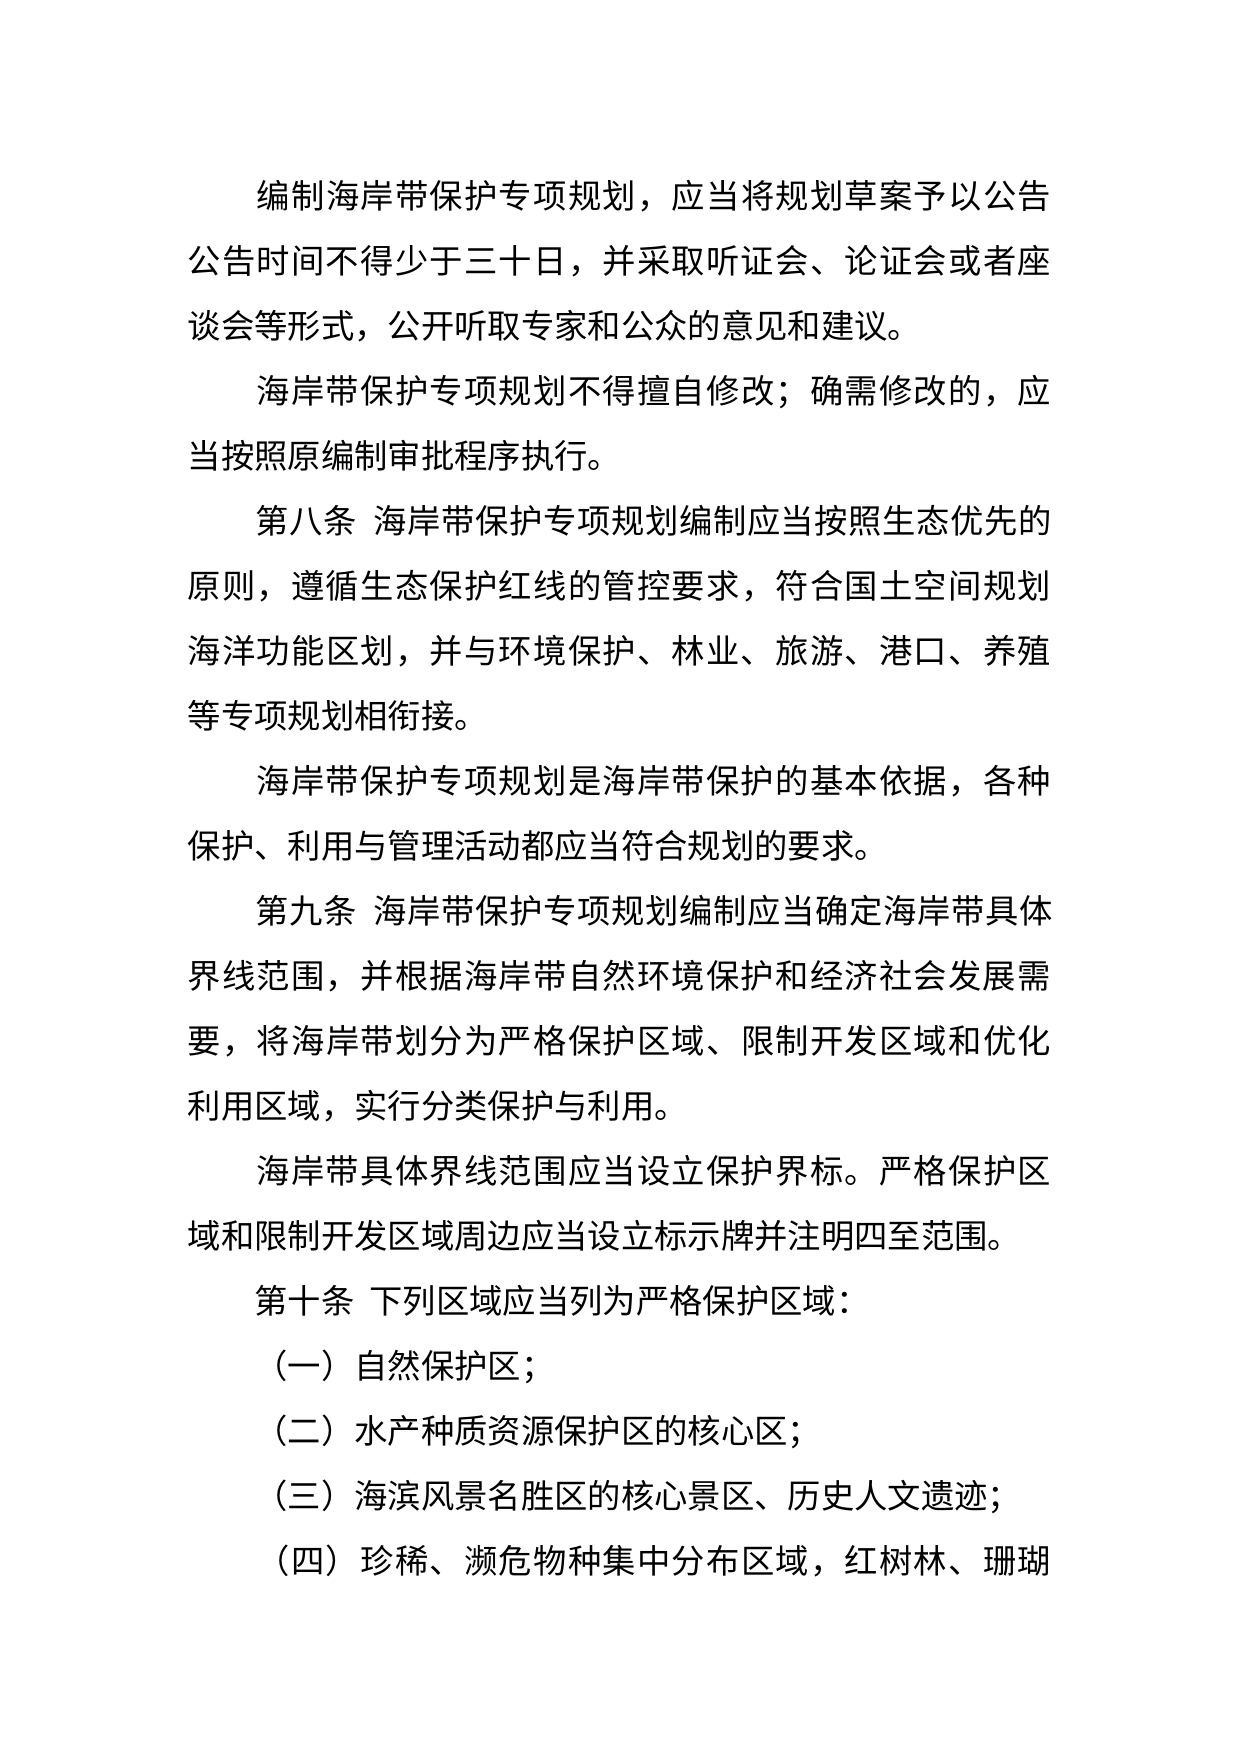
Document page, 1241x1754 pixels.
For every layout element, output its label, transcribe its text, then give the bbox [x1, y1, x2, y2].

text 第八条 海岸带保护专项规划编制应当按照生态优先的原则，遵循生态保护红线的管控要求，符合国土空间规划、海洋功能区划，并与环境保护、林业、旅游、港口、养殖等专项规划相衔接。 [187, 487, 1053, 747]
text （二）水产种质资源保护区的核心区； [187, 1397, 1053, 1462]
text 海岸带保护专项规划不得擅自修改；确需修改的，应当按照原编制审批程序执行。 [187, 357, 1053, 487]
text 海岸带具体界线范围应当设立保护界标。严格保护区域和限制开发区域周边应当设立标示牌并注明四至范围。 [187, 1137, 1053, 1267]
text （一）自然保护区； [187, 1332, 1053, 1397]
text 第九条 海岸带保护专项规划编制应当确定海岸带具体界线范围，并根据海岸带自然环境保护和经济社会发展需要，将海岸带划分为严格保护区域、限制开发区域和优化利用区域，实行分类保护与利用。 [187, 877, 1053, 1137]
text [187, 1527, 1053, 1592]
text 编制海岸带保护专项规划，应当将规划草案予以公告，公告时间不得少于三十日，并采取听证会、论证会或者座谈会等形式，公开听取专家和公众的意见和建议。 [187, 162, 1053, 357]
text 海岸带保护专项规划是海岸带保护的基本依据，各种保护、利用与管理活动都应当符合规划的要求。 [187, 747, 1053, 877]
text 第十条 下列区域应当列为严格保护区域： [187, 1267, 1053, 1332]
text （三）海滨风景名胜区的核心景区、历史人文遗迹； [187, 1462, 1053, 1527]
